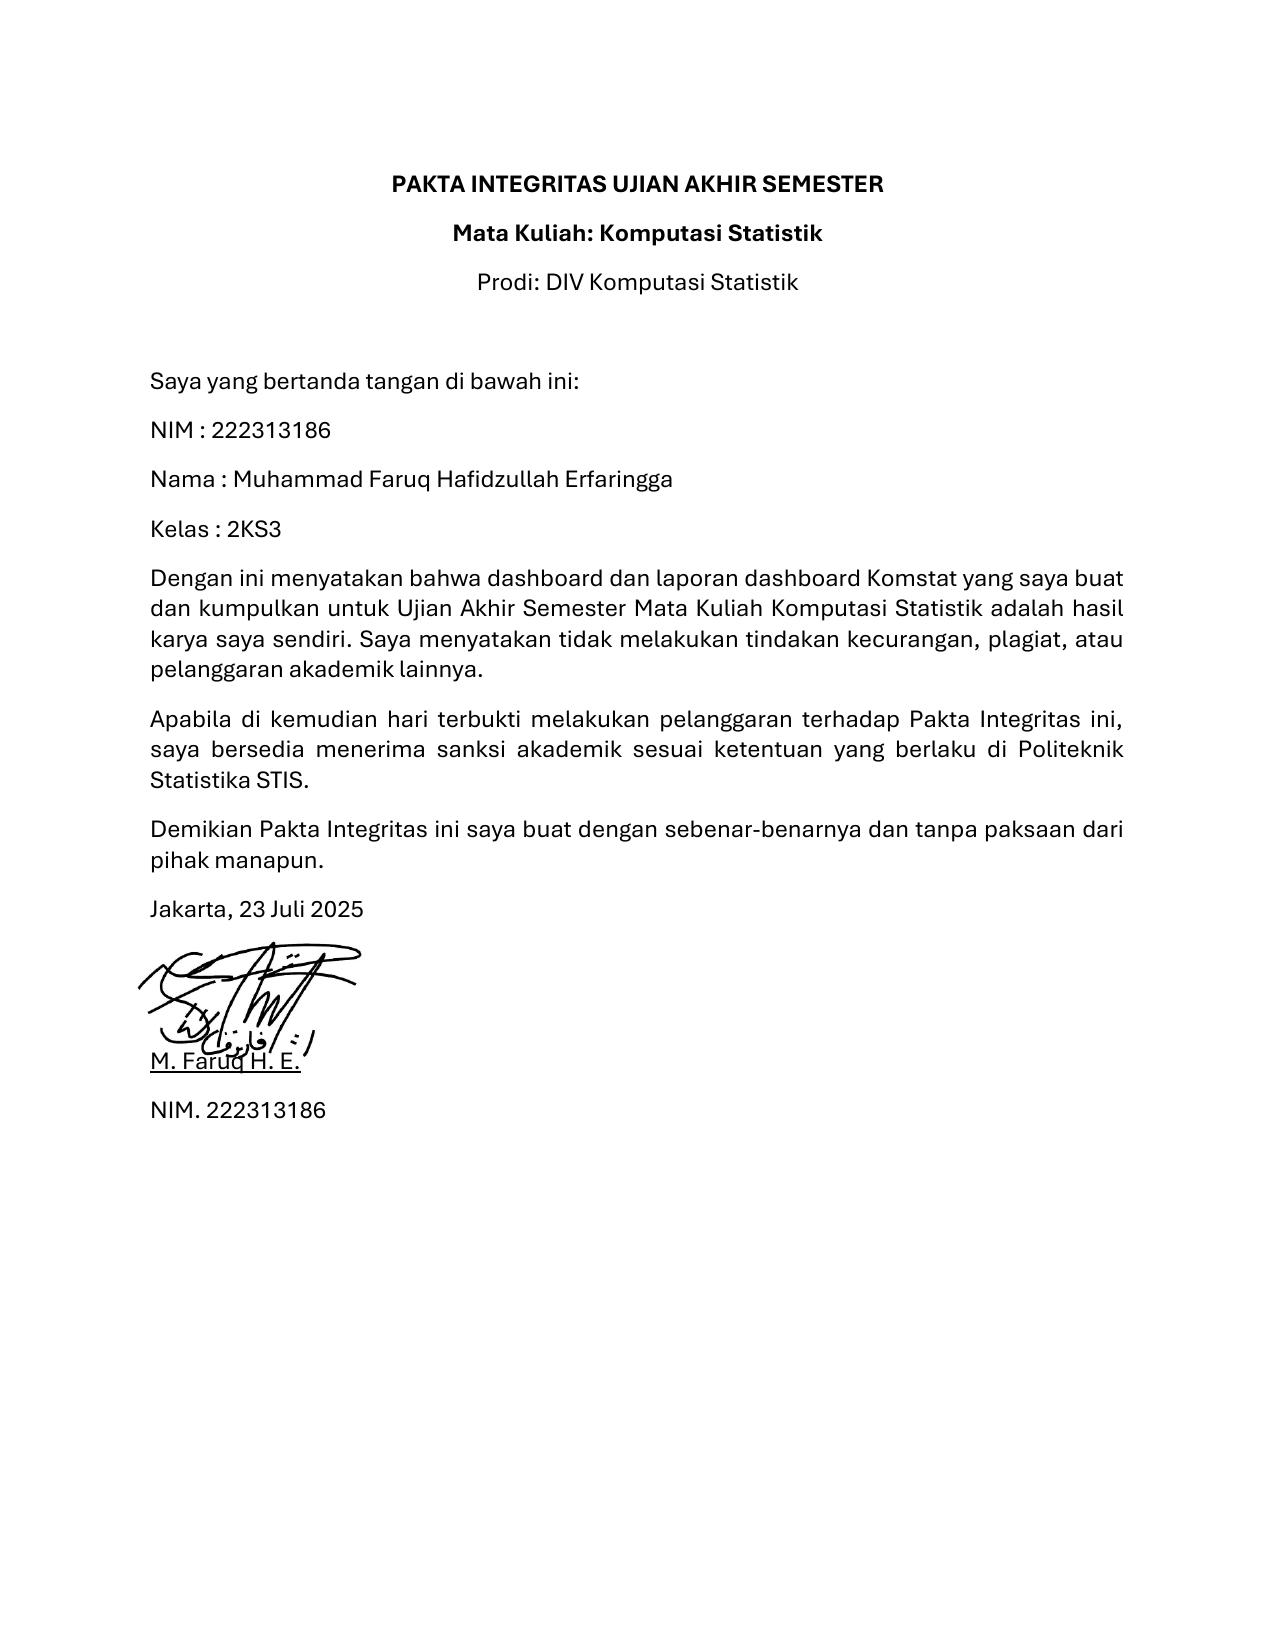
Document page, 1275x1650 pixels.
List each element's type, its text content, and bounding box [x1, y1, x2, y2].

text Prodi: DIV Komputasi Statistik [150, 267, 1125, 298]
text Mata Kuliah: Komputasi Statistik [150, 218, 1125, 248]
text Apabila di kemudian hari terbukti melakukan pelanggaran terhadap Pakta Integritas ini, saya bersedia menerima sanksi akademik sesuai ketentuan yang berlaku di Politeknik Statistika STIS. [150, 704, 1125, 795]
text M. Faruq H. E. [150, 1046, 1125, 1076]
text NIM. 222313186 [150, 1095, 1125, 1126]
text Saya yang bertanda tangan di bawah ini: [150, 366, 1125, 396]
text Jakarta, 23 Juli 2025 [150, 894, 1125, 924]
text NIM : 222313186 [150, 415, 1125, 446]
text Kelas : 2KS3 [150, 514, 1125, 544]
text PAKTA INTEGRITAS UJIAN AKHIR SEMESTER [150, 169, 1125, 199]
text Demikian Pakta Integritas ini saya buat dengan sebenar-benarnya dan tanpa paksaan dari pihak manapun. [150, 814, 1125, 875]
text Dengan ini menyatakan bahwa dashboard dan laporan dashboard Komstat yang saya buat dan kumpulkan untuk Ujian Akhir Semester Mata Kuliah Komputasi Statistik adalah hasil karya saya sendiri. Saya menyatakan tidak melakukan tindakan kecurangan, plagiat, atau pelanggaran akademik lainnya. [150, 563, 1125, 685]
picture [132, 927, 367, 1064]
text Nama : Muhammad Faruq Hafidzullah Erfaringga [150, 464, 1125, 495]
